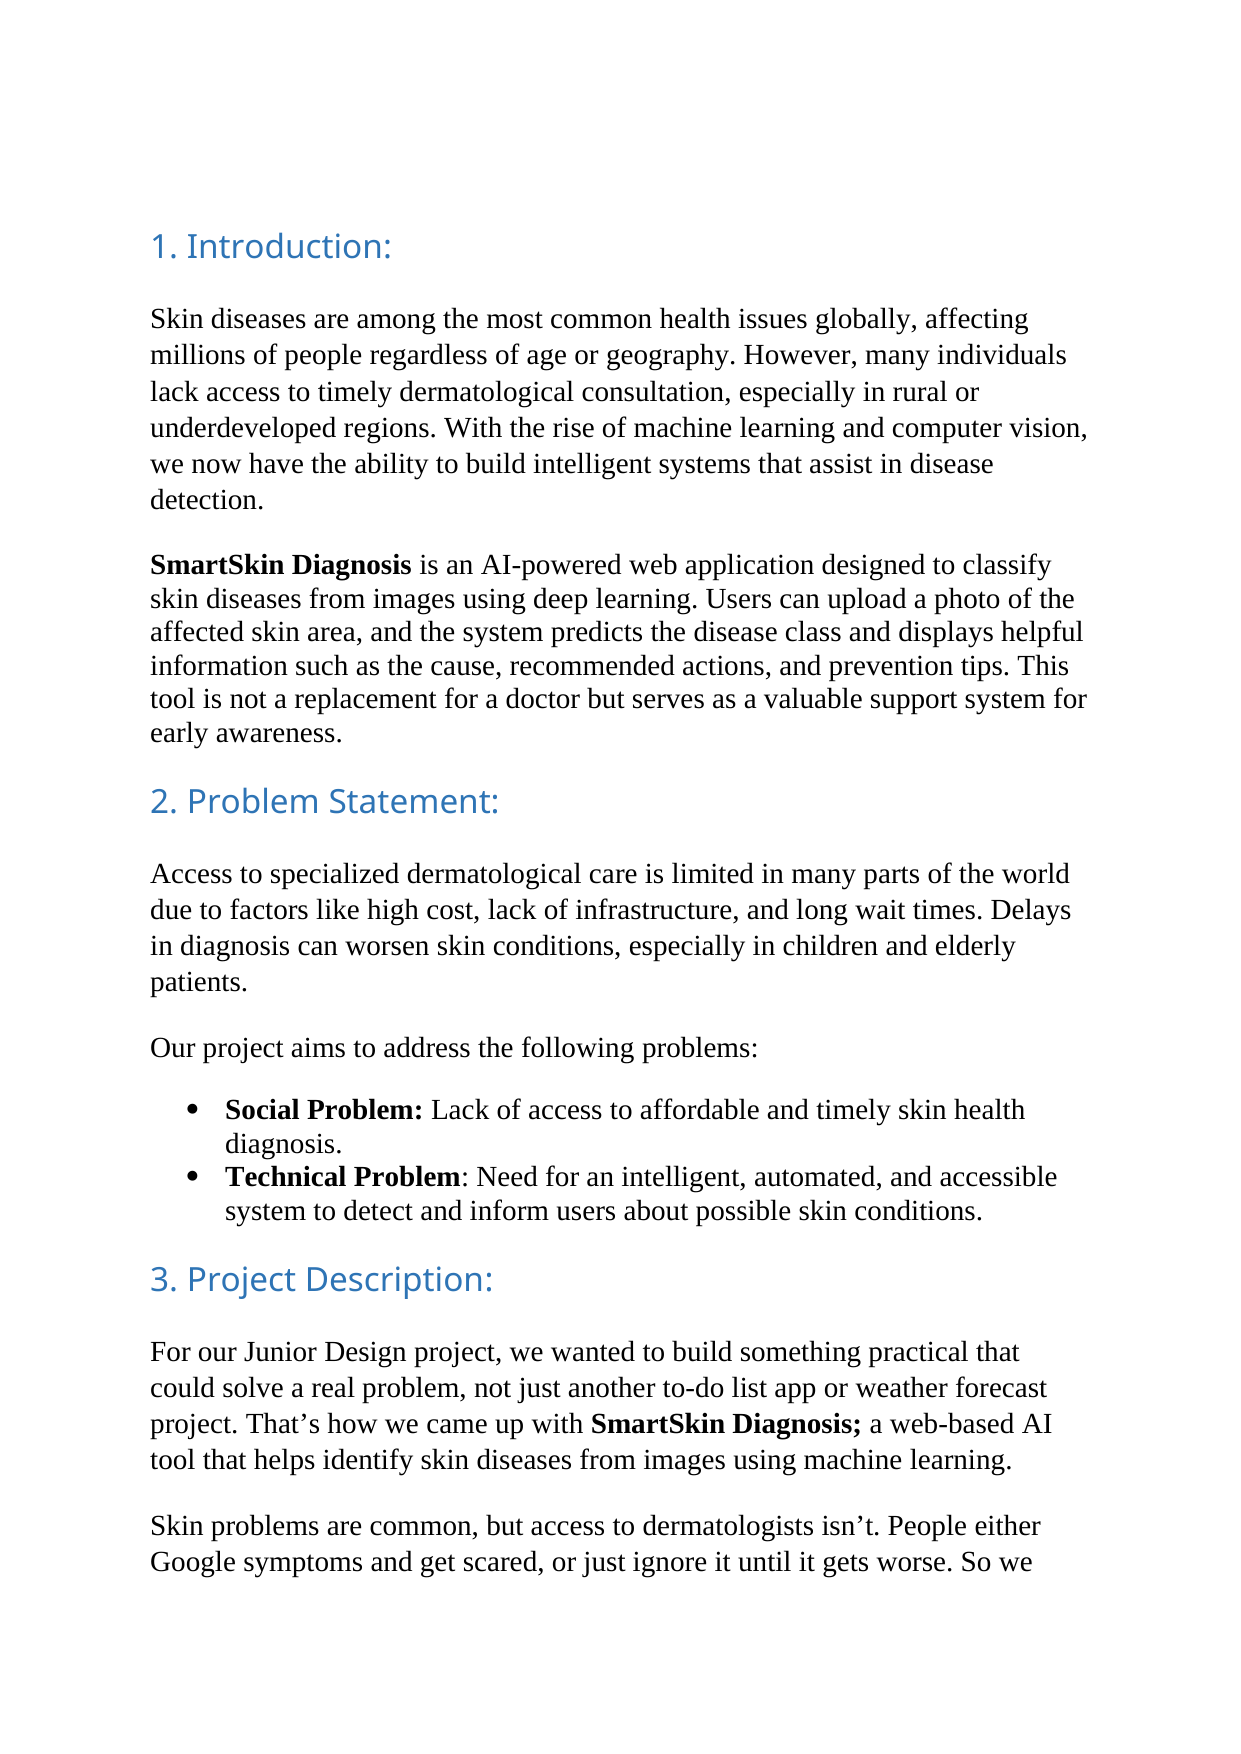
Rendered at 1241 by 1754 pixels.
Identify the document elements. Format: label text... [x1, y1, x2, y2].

list Social Problem: Lack of access to affordable and timely skin health diagnosis. [187, 1092, 1090, 1159]
text 2. Problem Statement: [150, 778, 1090, 823]
text Our project aims to address the following problems: [150, 1030, 1090, 1063]
text SmartSkin Diagnosis is an AI-powered web application designed to classify skin diseases from images using deep learning. Users can upload a photo of the affected skin area, and the system predicts the disease class and displays helpful information such as the cause, recommended actions, and prevention tips. This tool is not a replacement for a doctor but serves as a valuable support system for early awareness. [150, 547, 1090, 749]
text Access to specialized dermatological care is limited in many parts of the world due to factors like high cost, lack of infrastructure, and long wait times. Delays in diagnosis can worsen skin conditions, especially in children and elderly patients. [150, 856, 1090, 998]
text Skin diseases are among the most common health issues globally, affecting millions of people regardless of age or geography. However, many individuals lack access to timely dermatological consultation, especially in rural or underdeveloped regions. With the rise of machine learning and computer vision, we now have the ability to build intelligent systems that assist in disease detection. [150, 301, 1090, 516]
text For our Junior Design project, we wanted to build something practical that could solve a real problem, not just another to-do list app or weather forecast project. That’s how we came up with SmartSkin Diagnosis; a web-based AI tool that helps identify skin diseases from images using machine learning. [150, 1334, 1090, 1476]
text 1. Introduction: [150, 223, 1090, 269]
subtitle 3. Project Description: [150, 1256, 1090, 1301]
list Technical Problem: Need for an intelligent, automated, and accessible system to detect and inform users about possible skin conditions. [187, 1159, 1090, 1227]
